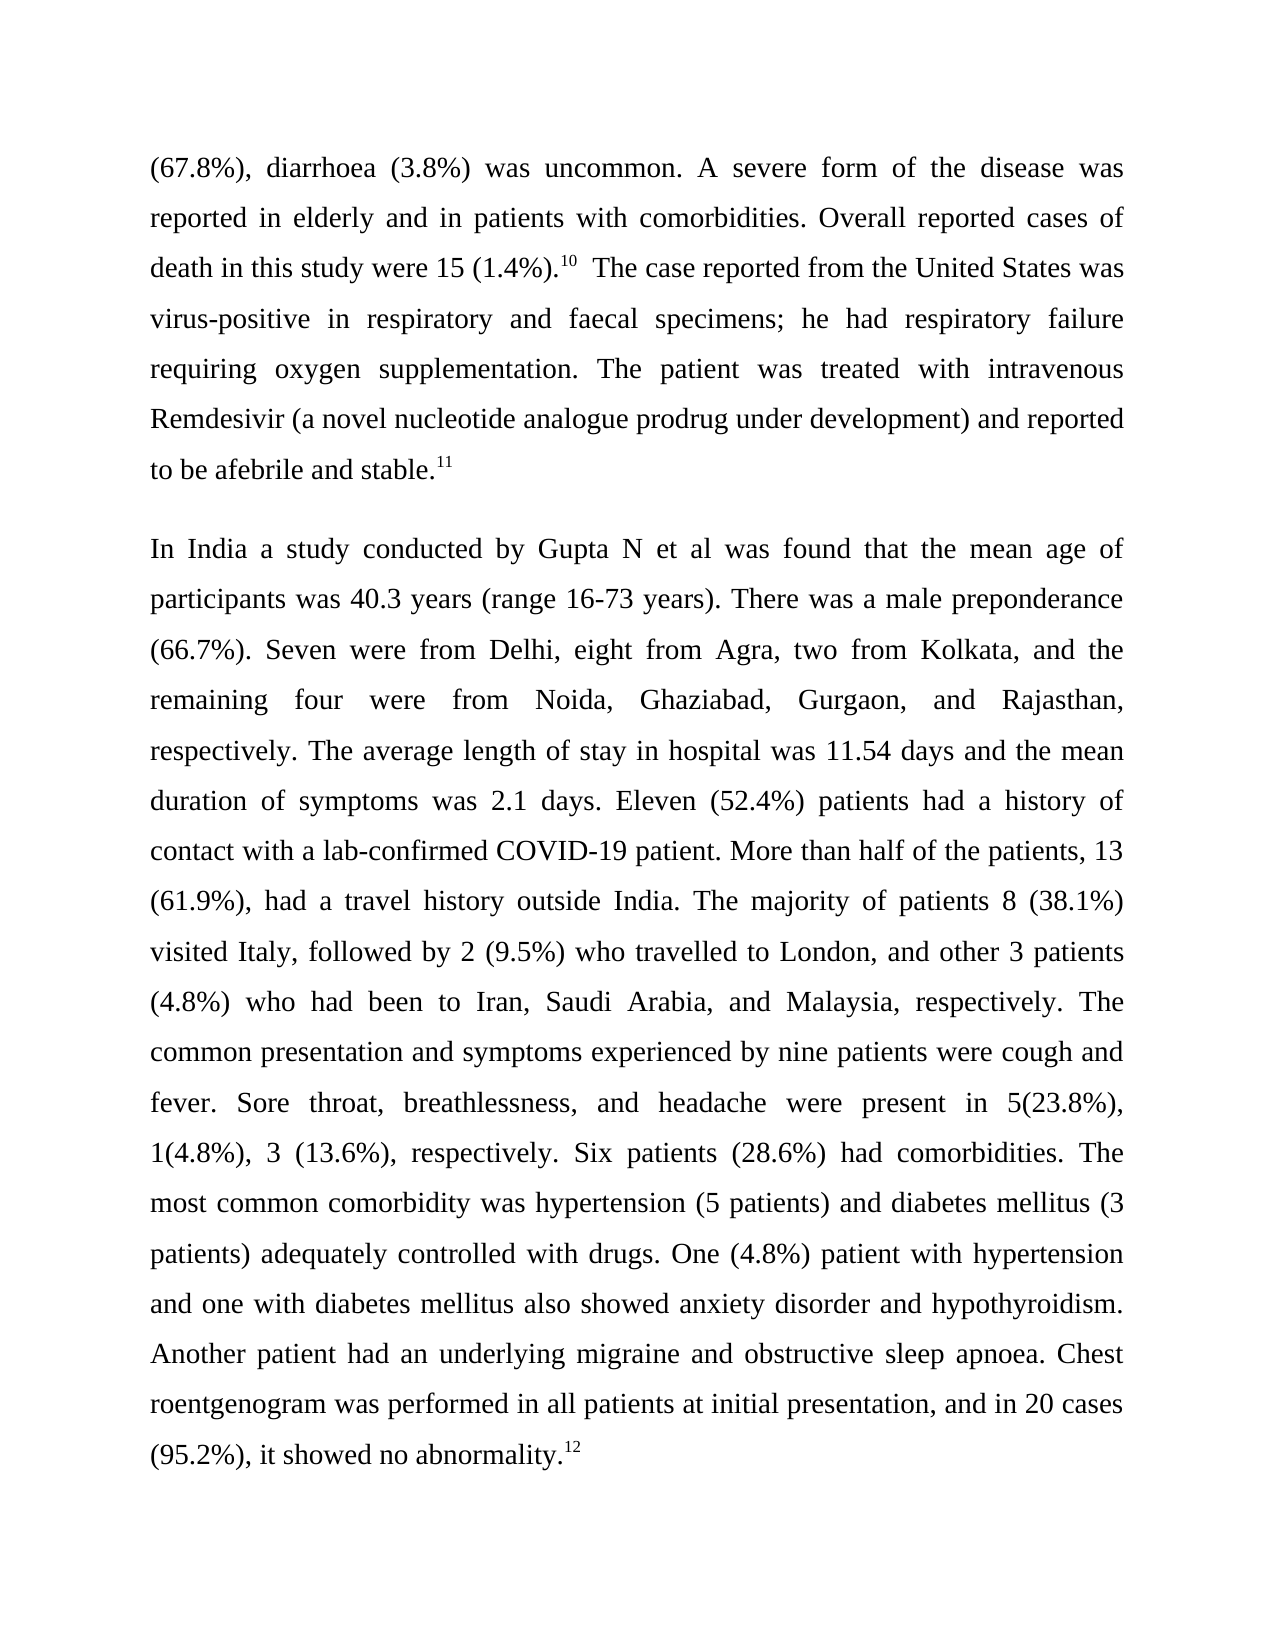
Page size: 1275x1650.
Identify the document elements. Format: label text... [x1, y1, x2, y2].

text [150, 150, 1125, 485]
text In India a study conducted by Gupta N et al was found that the mean age of participants was 40.3 years (range 16-73 years). There was a male preponderance (66.7%). Seven were from Delhi, eight from Agra, two from Kolkata, and the remaining four were from Noida, Ghaziabad, Gurgaon, and Rajasthan, respectively. The average length of stay in hospital was 11.54 days and the mean duration of symptoms was 2.1 days. Eleven (52.4%) patients had a history of contact with a lab-confirmed COVID-19 patient. More than half of the patients, 13 (61.9%), had a travel history outside India. The majority of patients 8 (38.1%) visited Italy, followed by 2 (9.5%) who travelled to London, and other 3 patients (4.8%) who had been to Iran, Saudi Arabia, and Malaysia, respectively. The common presentation and symptoms experienced by nine patients were cough and fever. Sore throat, breathlessness, and headache were present in 5(23.8%), 1(4.8%), 3 (13.6%), respectively. Six patients (28.6%) had comorbidities. The most common comorbidity was hypertension (5 patients) and diabetes mellitus (3 patients) adequately controlled with drugs. One (4.8%) patient with hypertension and one with diabetes mellitus also showed anxiety disorder and hypothyroidism. Another patient had an underlying migraine and obstructive sleep apnoea. Chest roentgenogram was performed in all patients at initial presentation, and in 20 cases (95.2%), it showed no abnormality.12 [150, 531, 1125, 1471]
